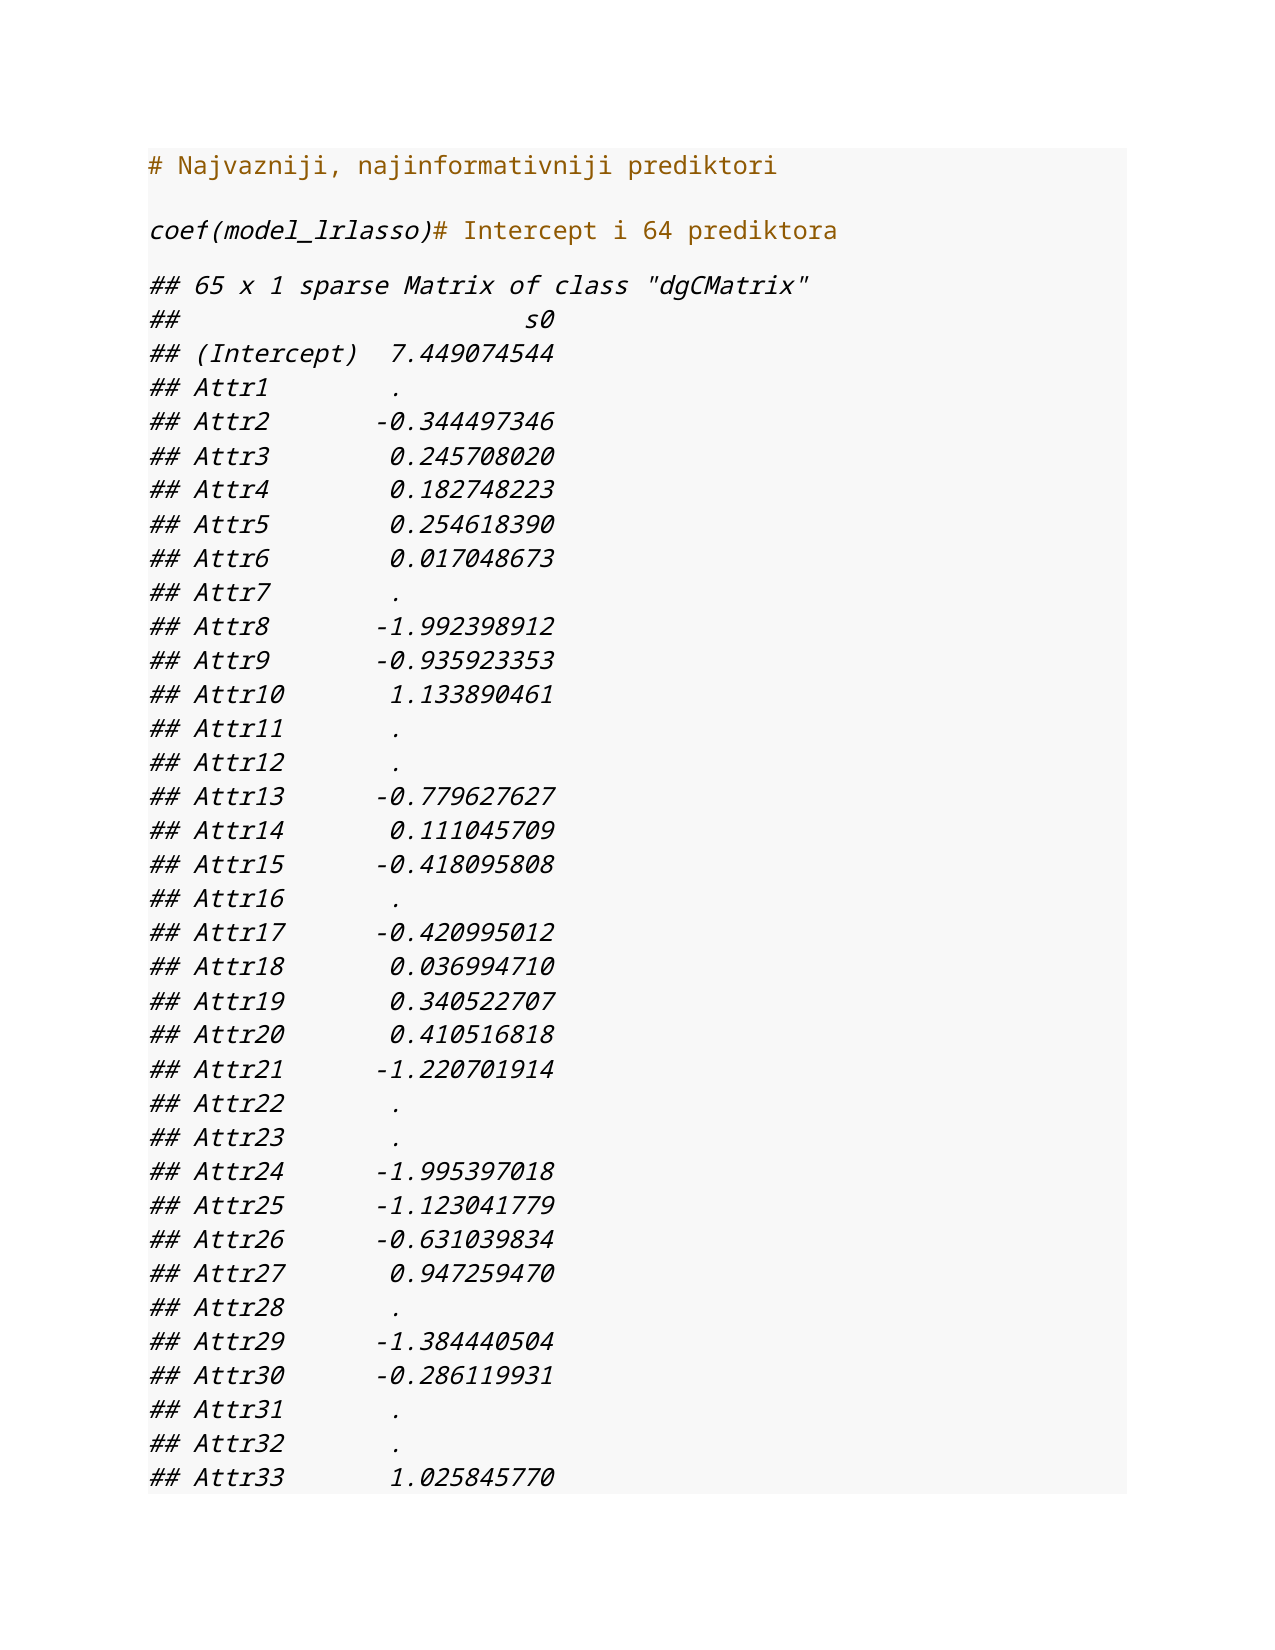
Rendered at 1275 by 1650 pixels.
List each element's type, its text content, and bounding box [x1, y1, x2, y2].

text # Najvazniji, najinformativniji prediktori coef(model_lrlasso)# Intercept i 64 prediktora [148, 148, 1127, 247]
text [148, 268, 1127, 1494]
